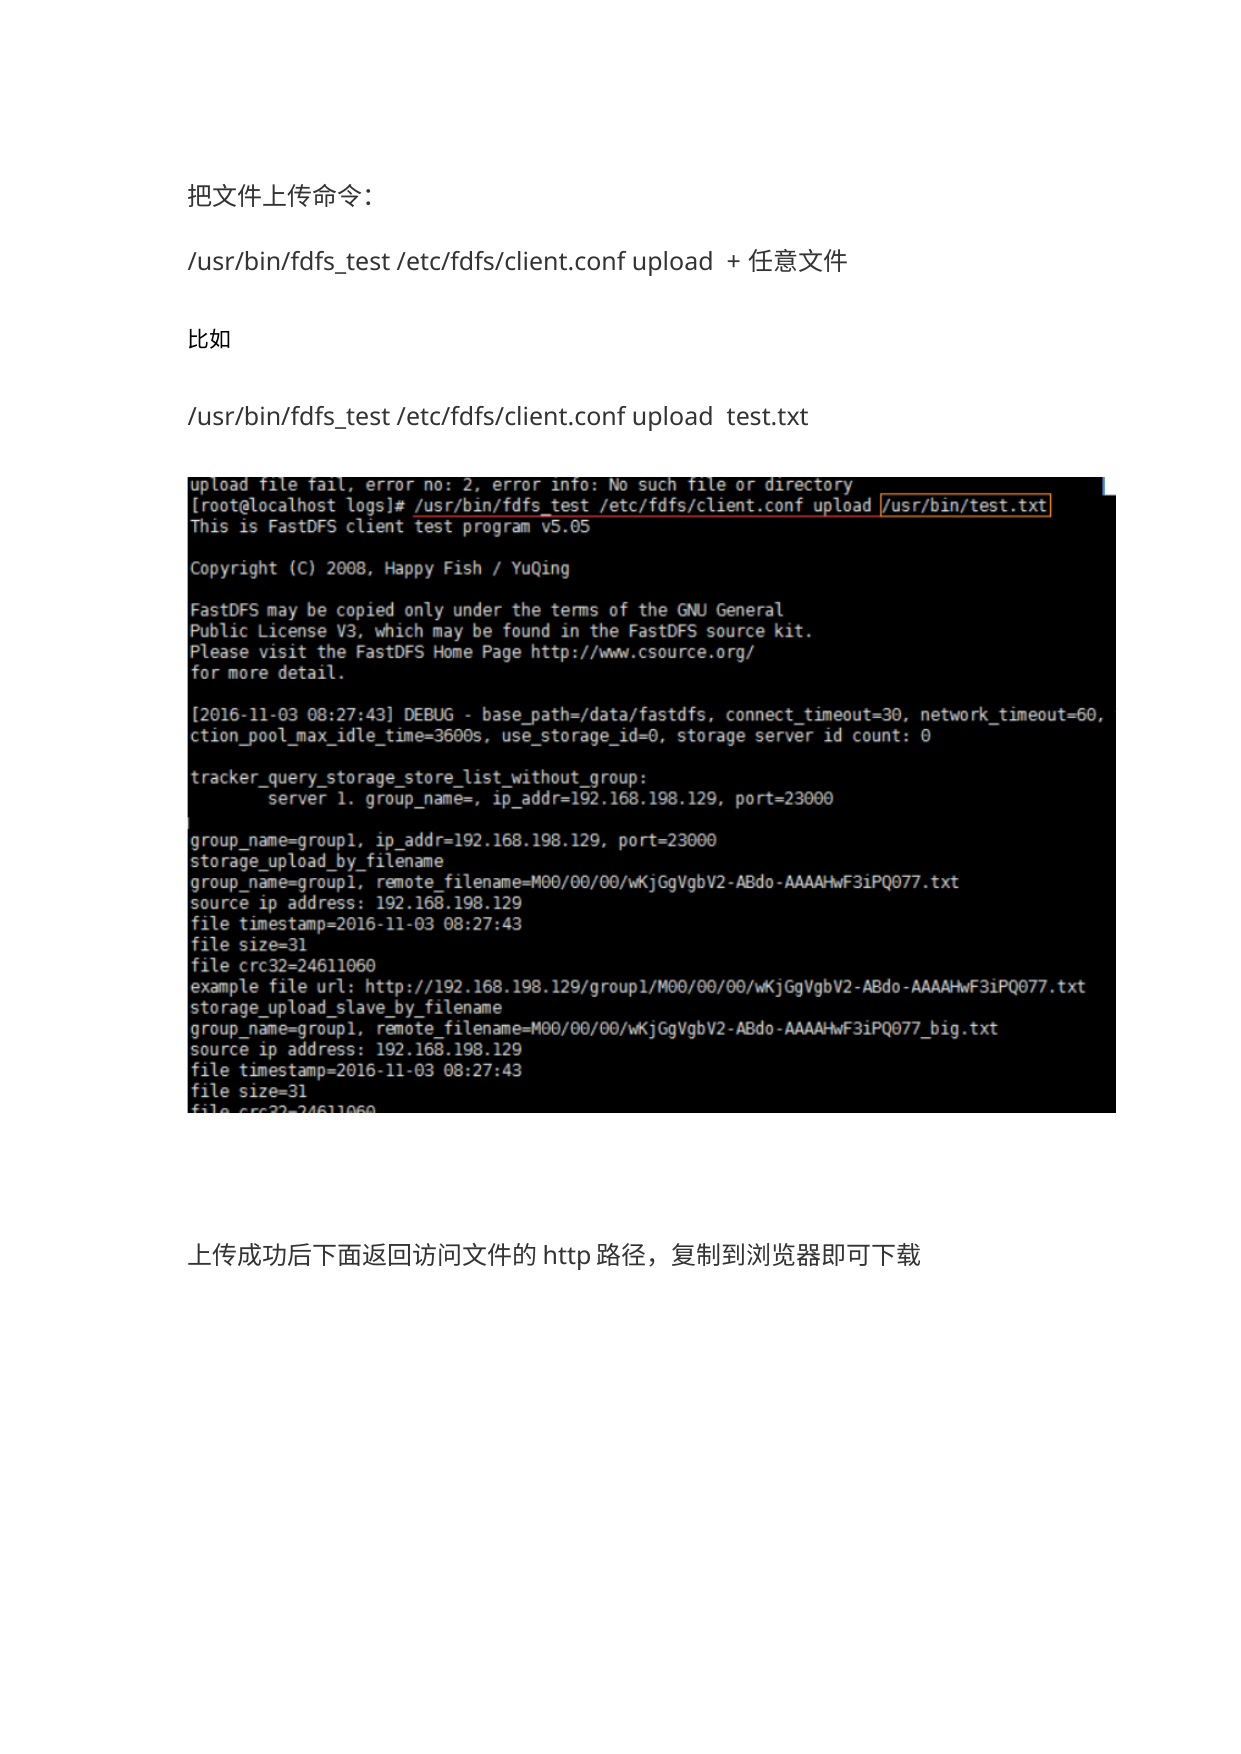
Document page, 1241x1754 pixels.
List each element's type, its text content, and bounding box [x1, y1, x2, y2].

list 上传成功后下面返回访问文件的http路径，复制到浏览器即可下载 [187, 1221, 1053, 1286]
text /usr/bin/fdfs_test /etc/fdfs/client.conf upload + 任意文件 [187, 227, 1053, 292]
picture [187, 477, 1116, 1113]
list 比如 [187, 321, 1053, 354]
text /usr/bin/fdfs_test /etc/fdfs/client.conf upload test.txt [187, 383, 1053, 448]
text 把文件上传命令： [187, 162, 1053, 227]
